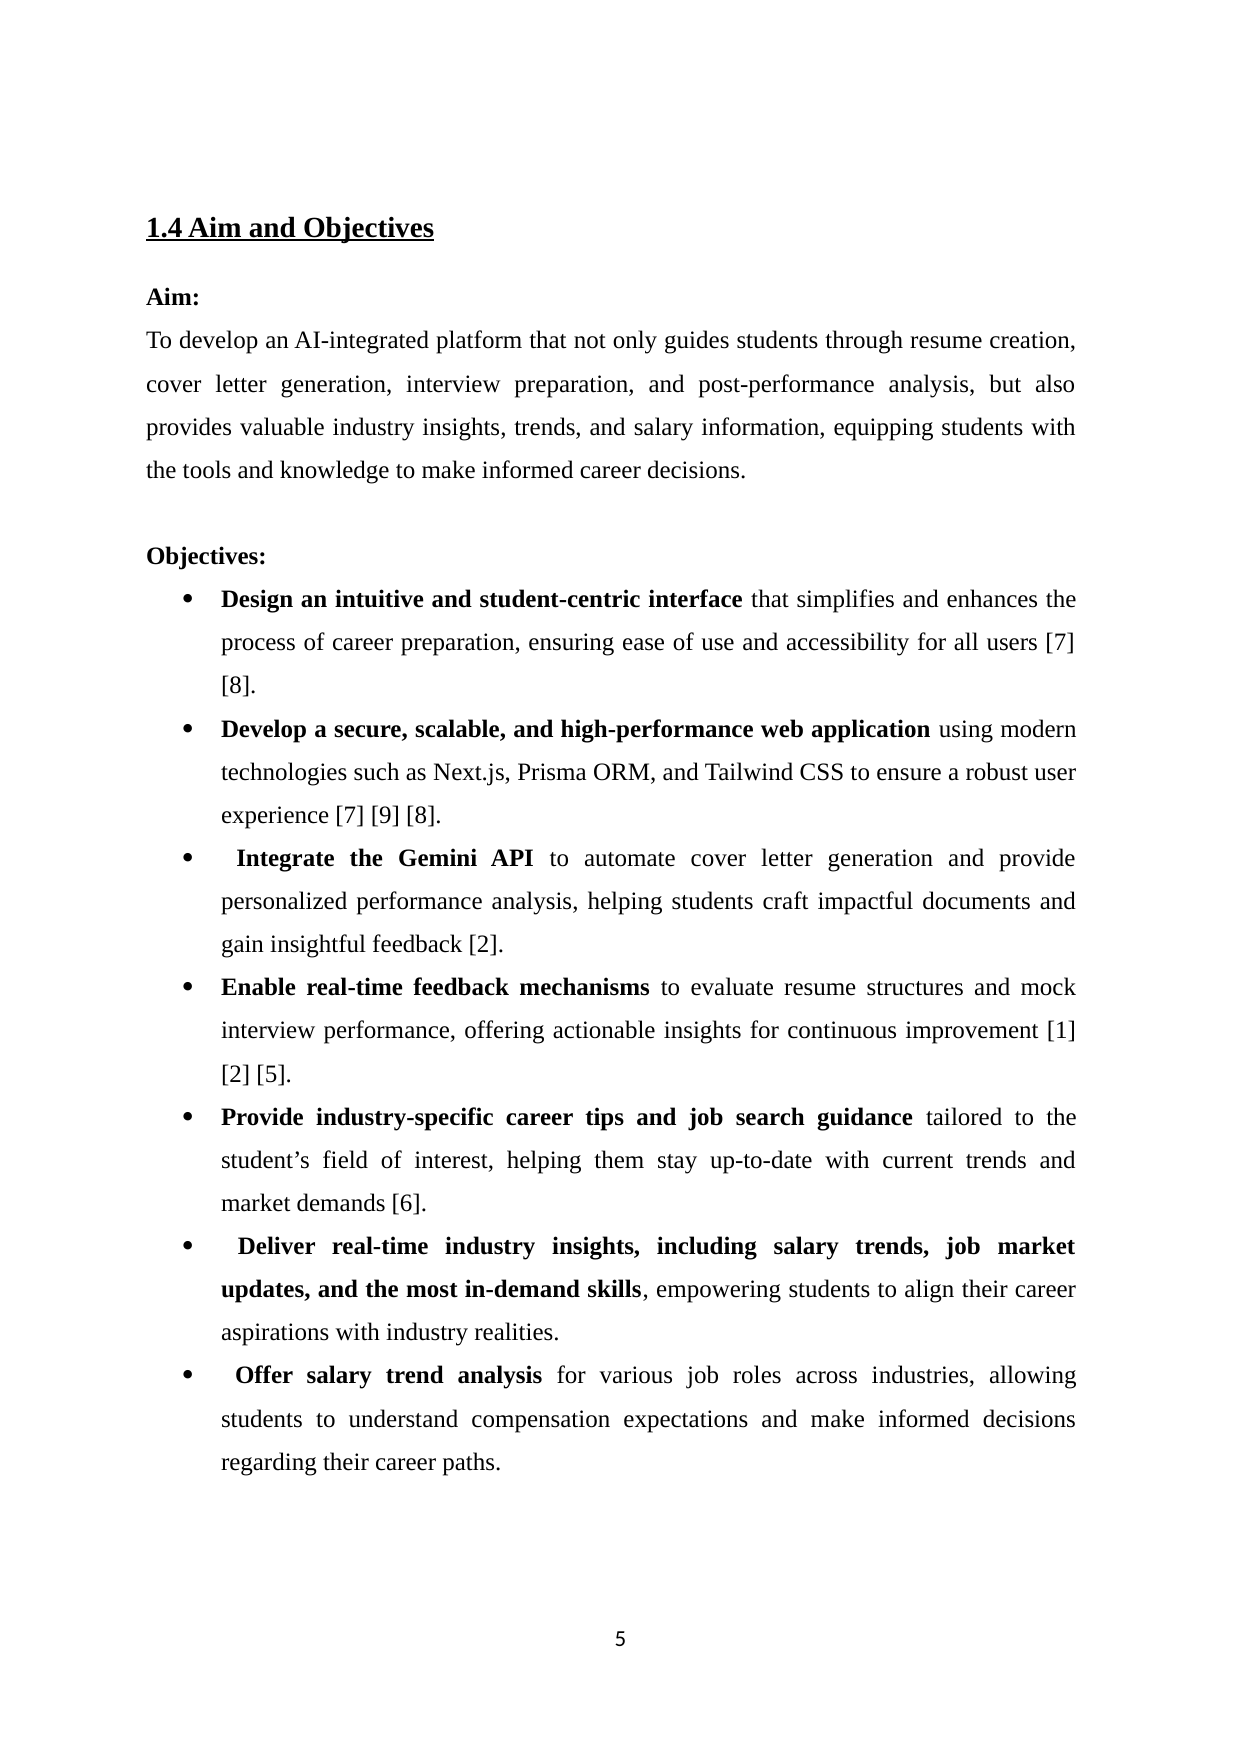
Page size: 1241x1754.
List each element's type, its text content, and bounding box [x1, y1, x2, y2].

list Provide industry-specific career tips and job search guidance tailored to the student’s field of interest, helping them stay up-to-date with current trends and market demands [6]. [183, 1102, 1077, 1217]
list Integrate the Gemini API to automate cover letter generation and provide personalized performance analysis, helping students craft impactful documents and gain insightful feedback [2]. [183, 843, 1077, 958]
list Design an intuitive and student-centric interface that simplifies and enhances the process of career preparation, ensuring ease of use and accessibility for all users [7] [8]. [183, 584, 1077, 699]
list Deliver real-time industry insights, including salary trends, job market updates, and the most in-demand skills, empowering students to align their career aspirations with industry realities. [183, 1231, 1077, 1346]
text Objectives: [146, 541, 1077, 570]
list Develop a secure, scalable, and high-performance web application using modern technologies such as Next.js, Prisma ORM, and Tailwind CSS to ensure a robust user experience [7] [9] [8]. [183, 714, 1077, 829]
list Offer salary trend analysis for various job roles across industries, allowing students to understand compensation expectations and make informed decisions regarding their career paths. [183, 1361, 1077, 1476]
text 1.4 Aim and Objectives [146, 210, 1077, 244]
text To develop an AI-integrated platform that not only guides students through resume creation, cover letter generation, interview preparation, and post-performance analysis, but also provides valuable industry insights, trends, and salary information, equipping students with the tools and knowledge to make informed career decisions. [146, 326, 1077, 484]
text Aim: [146, 282, 1077, 311]
list Enable real-time feedback mechanisms to evaluate resume structures and mock interview performance, offering actionable insights for continuous improvement [1] [2] [5]. [183, 972, 1077, 1087]
